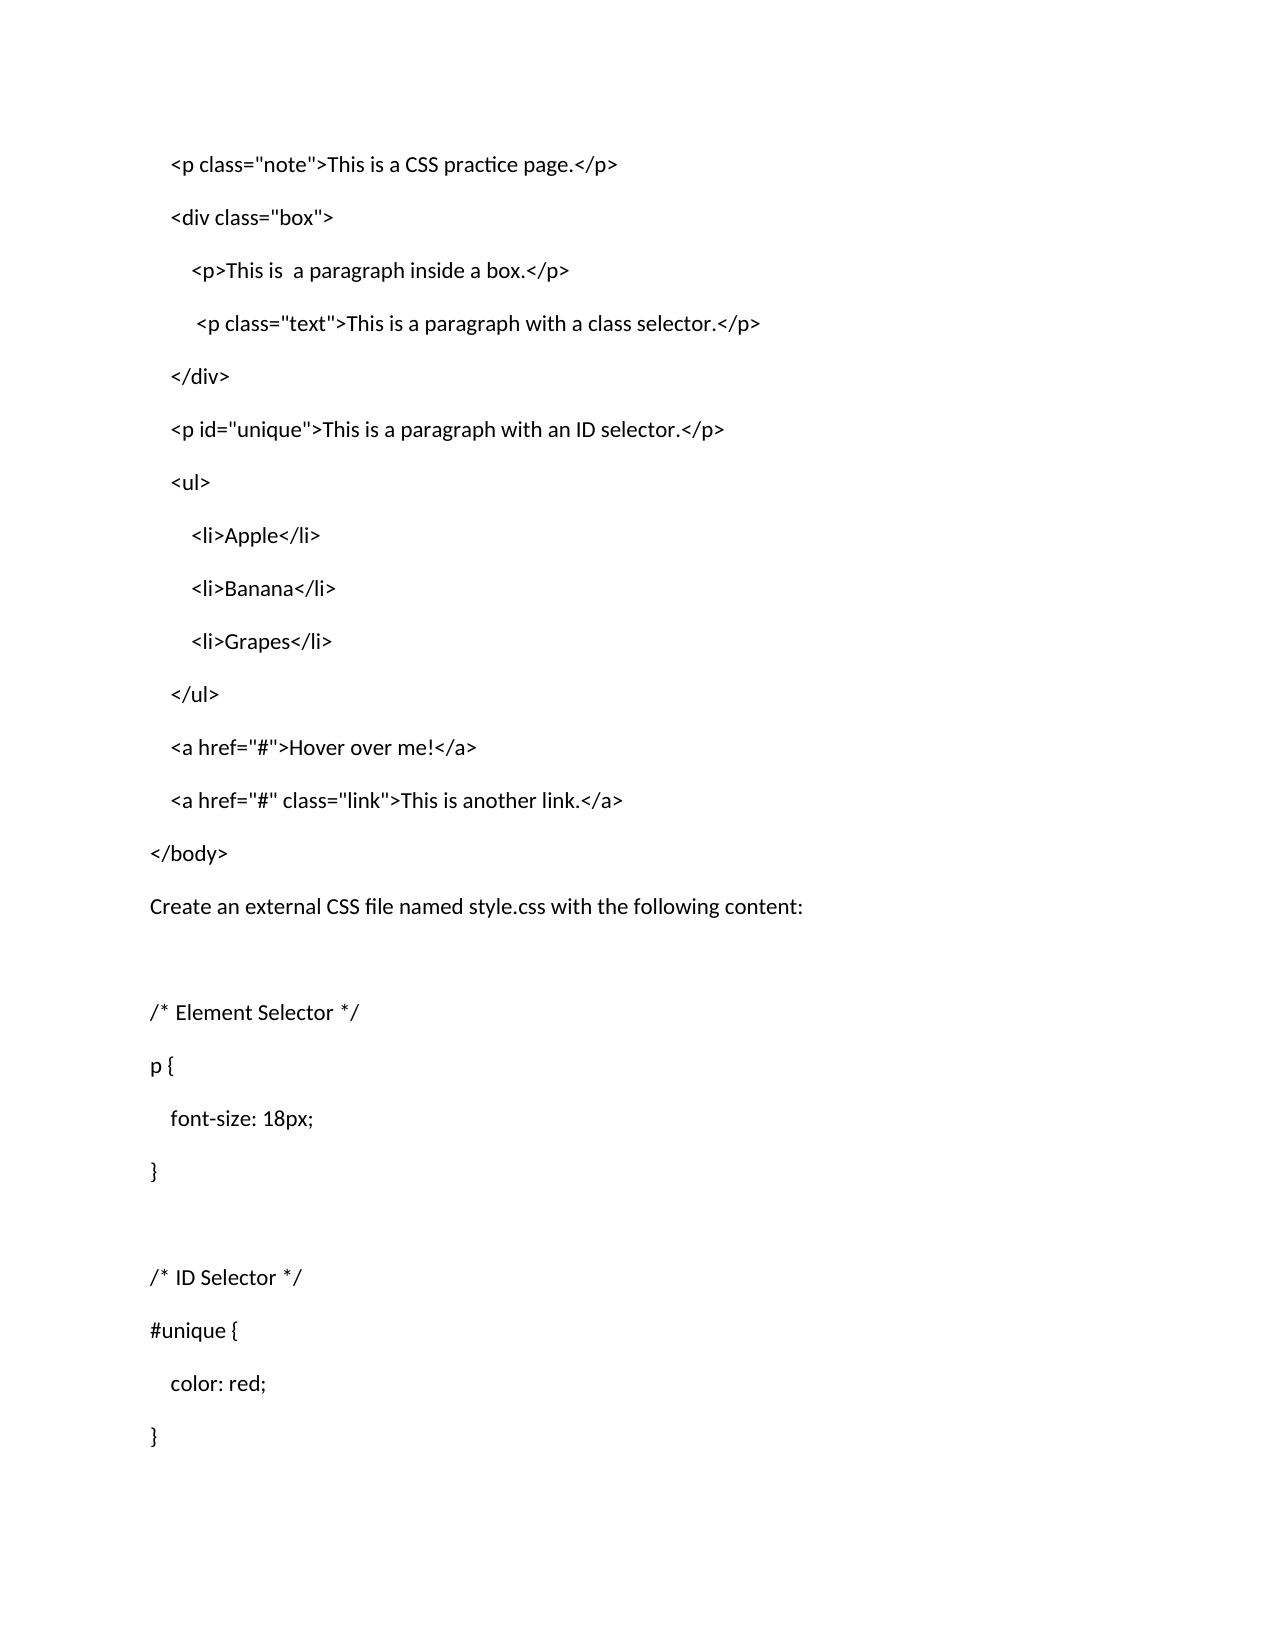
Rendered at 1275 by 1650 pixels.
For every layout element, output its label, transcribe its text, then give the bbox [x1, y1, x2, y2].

text font-size: 18px; [150, 1104, 1125, 1132]
text </ul> [150, 680, 1125, 708]
text <p class="text">This is a paragraph with a class selector.</p> [150, 309, 1125, 337]
text } [150, 1422, 1125, 1451]
text color: red; [150, 1369, 1125, 1397]
text <li>Grapes</li> [150, 627, 1125, 655]
text <p>This is a paragraph inside a box.</p> [150, 256, 1125, 284]
text /* ID Selector */ [150, 1263, 1125, 1291]
text </body> [150, 839, 1125, 867]
text <li>Apple</li> [150, 521, 1125, 549]
text p { [150, 1051, 1125, 1079]
text </div> [150, 362, 1125, 390]
text <p id="unique">This is a paragraph with an ID selector.</p> [150, 415, 1125, 443]
text <ul> [150, 468, 1125, 496]
text <a href="#">Hover over me!</a> [150, 733, 1125, 761]
text } [150, 1157, 1125, 1185]
text <p class="note">This is a CSS practice page.</p> [150, 150, 1125, 178]
text <a href="#" class="link">This is another link.</a> [150, 786, 1125, 814]
text <li>Banana</li> [150, 574, 1125, 602]
text /* Element Selector */ [150, 998, 1125, 1026]
text #unique { [150, 1316, 1125, 1344]
text <div class="box"> [150, 203, 1125, 231]
text Create an external CSS file named style.css with the following content: [150, 892, 1125, 920]
